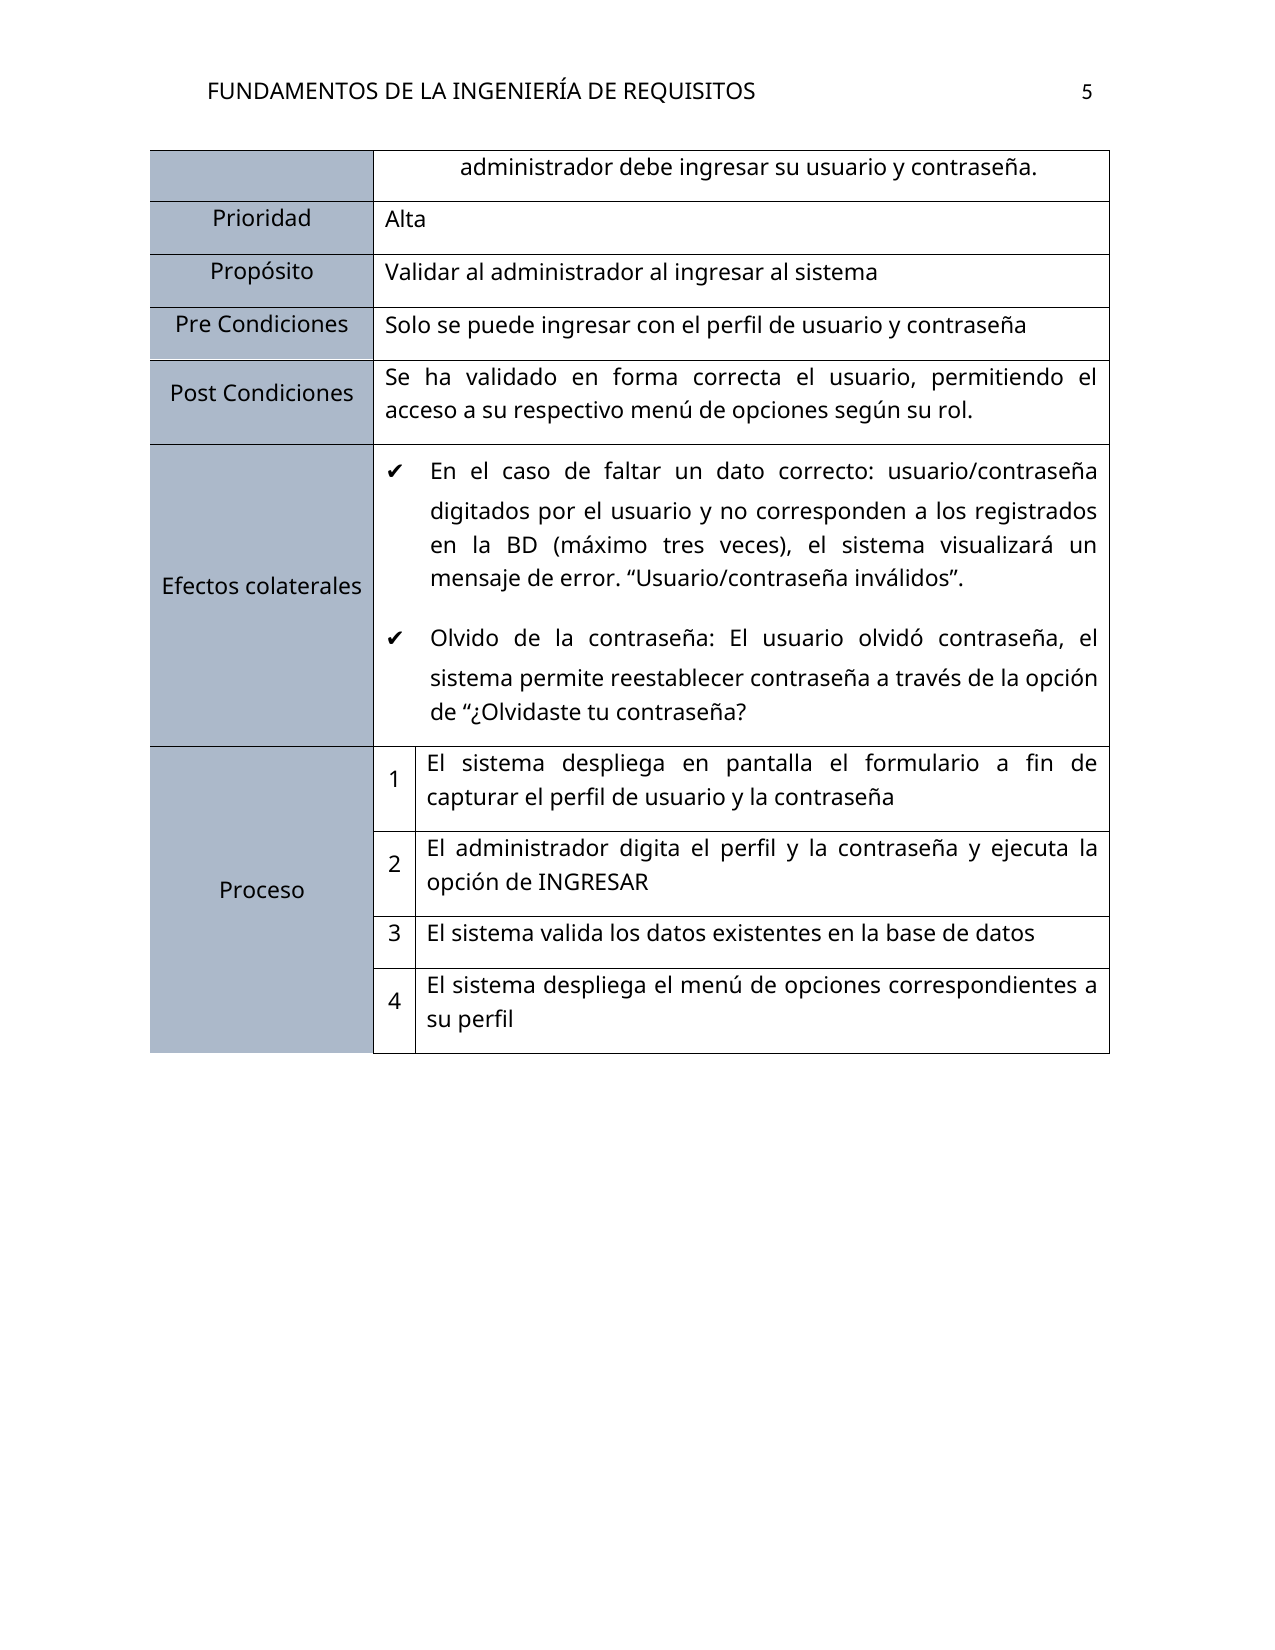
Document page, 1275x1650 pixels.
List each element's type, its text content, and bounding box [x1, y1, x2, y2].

table_cell Efectos colaterales [150, 445, 373, 746]
table_cell Se ha validado en forma correcta el usuario, permitiendo el acceso a su respectivo menú de opciones según su rol. [374, 361, 1109, 444]
table_cell El sistema valida los datos existentes en la base de datos [416, 917, 1109, 968]
table_cell 3 [374, 917, 415, 968]
table_cell Propósito [150, 255, 373, 307]
table_cell El sistema despliega en pantalla el formulario a fin de capturar el perfil de usuario y la contraseña [416, 747, 1109, 831]
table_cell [374, 151, 1109, 201]
table_cell 4 [374, 969, 415, 1053]
table_cell Validar al administrador al ingresar al sistema [374, 255, 1109, 307]
table_cell Proceso [150, 747, 373, 1053]
table_cell Alta [374, 202, 1109, 254]
table_cell En el caso de faltar un dato correcto: usuario/contraseña digitados por el usuario y no corresponden a los registrados en la BD (máximo tres veces), el sistema visualizará un mensaje de error. “Usuario/contraseña inválidos”. Olvido de la contraseña: El usuario olvidó contraseña, el sistema permite reestablecer contraseña a través de la opción de “¿Olvidaste tu contraseña? [374, 445, 1109, 746]
table_cell Pre Condiciones [150, 308, 373, 359]
table_cell 1 [374, 747, 415, 831]
table_cell 2 [374, 832, 415, 916]
table_cell El administrador digita el perfil y la contraseña y ejecuta la opción de INGRESAR [416, 832, 1109, 916]
table_cell Prioridad [150, 202, 373, 254]
table_cell Salidas [150, 151, 373, 201]
table_cell El sistema despliega el menú de opciones correspondientes a su perfil [416, 969, 1109, 1053]
table_cell Post Condiciones [150, 361, 373, 444]
table_cell Solo se puede ingresar con el perfil de usuario y contraseña [374, 308, 1109, 359]
